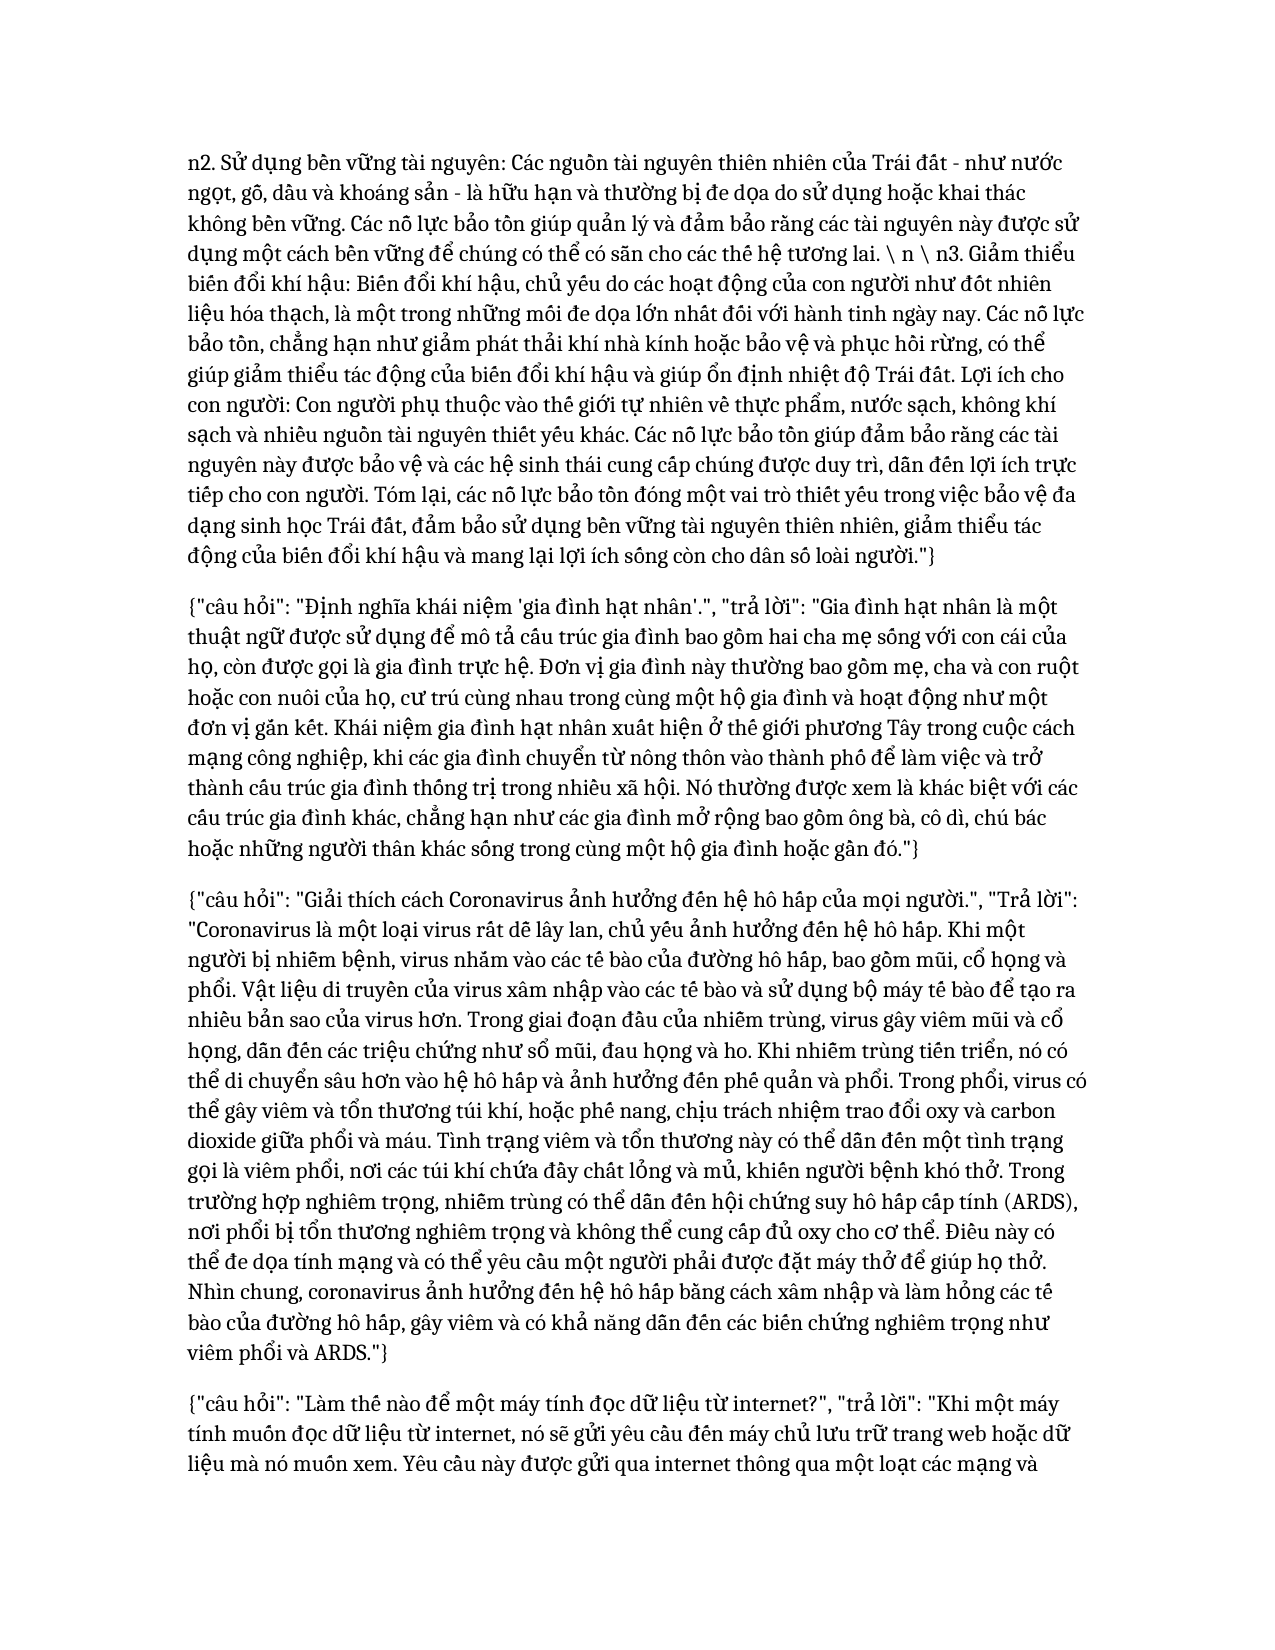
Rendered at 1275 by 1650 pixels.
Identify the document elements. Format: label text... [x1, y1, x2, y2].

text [187, 1391, 1087, 1477]
text {"câu hỏi": "Định nghĩa khái niệm 'gia đình hạt nhân'.", "trả lời": "Gia đình hạt nhân là một thuật ngữ được sử dụng để mô tả cấu trúc gia đình bao gồm hai cha mẹ sống với con cái của họ, còn được gọi là gia đình trực hệ. Đơn vị gia đình này thường bao gồm mẹ, cha và con ruột hoặc con nuôi của họ, cư trú cùng nhau trong cùng một hộ gia đình và hoạt động như một đơn vị gắn kết. Khái niệm gia đình hạt nhân xuất hiện ở thế giới phương Tây trong cuộc cách mạng công nghiệp, khi các gia đình chuyển từ nông thôn vào thành phố để làm việc và trở thành cấu trúc gia đình thống trị trong nhiều xã hội. Nó thường được xem là khác biệt với các cấu trúc gia đình khác, chẳng hạn như các gia đình mở rộng bao gồm ông bà, cô dì, chú bác hoặc những người thân khác sống trong cùng một hộ gia đình hoặc gần đó."} [187, 594, 1087, 862]
text {"câu hỏi": "Giải thích cách Coronavirus ảnh hưởng đến hệ hô hấp của mọi người.", "Trả lời": "Coronavirus là một loại virus rất dễ lây lan, chủ yếu ảnh hưởng đến hệ hô hấp. Khi một người bị nhiễm bệnh, virus nhắm vào các tế bào của đường hô hấp, bao gồm mũi, cổ họng và phổi. Vật liệu di truyền của virus xâm nhập vào các tế bào và sử dụng bộ máy tế bào để tạo ra nhiều bản sao của virus hơn. Trong giai đoạn đầu của nhiễm trùng, virus gây viêm mũi và cổ họng, dẫn đến các triệu chứng như sổ mũi, đau họng và ho. Khi nhiễm trùng tiến triển, nó có thể di chuyển sâu hơn vào hệ hô hấp và ảnh hưởng đến phế quản và phổi. Trong phổi, virus có thể gây viêm và tổn thương túi khí, hoặc phế nang, chịu trách nhiệm trao đổi oxy và carbon dioxide giữa phổi và máu. Tình trạng viêm và tổn thương này có thể dẫn đến một tình trạng gọi là viêm phổi, nơi các túi khí chứa đầy chất lỏng và mủ, khiến người bệnh khó thở. Trong trường hợp nghiêm trọng, nhiễm trùng có thể dẫn đến hội chứng suy hô hấp cấp tính (ARDS), nơi phổi bị tổn thương nghiêm trọng và không thể cung cấp đủ oxy cho cơ thể. Điều này có thể đe dọa tính mạng và có thể yêu cầu một người phải được đặt máy thở để giúp họ thở. Nhìn chung, coronavirus ảnh hưởng đến hệ hô hấp bằng cách xâm nhập và làm hỏng các tế bào của đường hô hấp, gây viêm và có khả năng dẫn đến các biến chứng nghiêm trọng như viêm phổi và ARDS."} [187, 886, 1087, 1366]
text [187, 150, 1087, 569]
